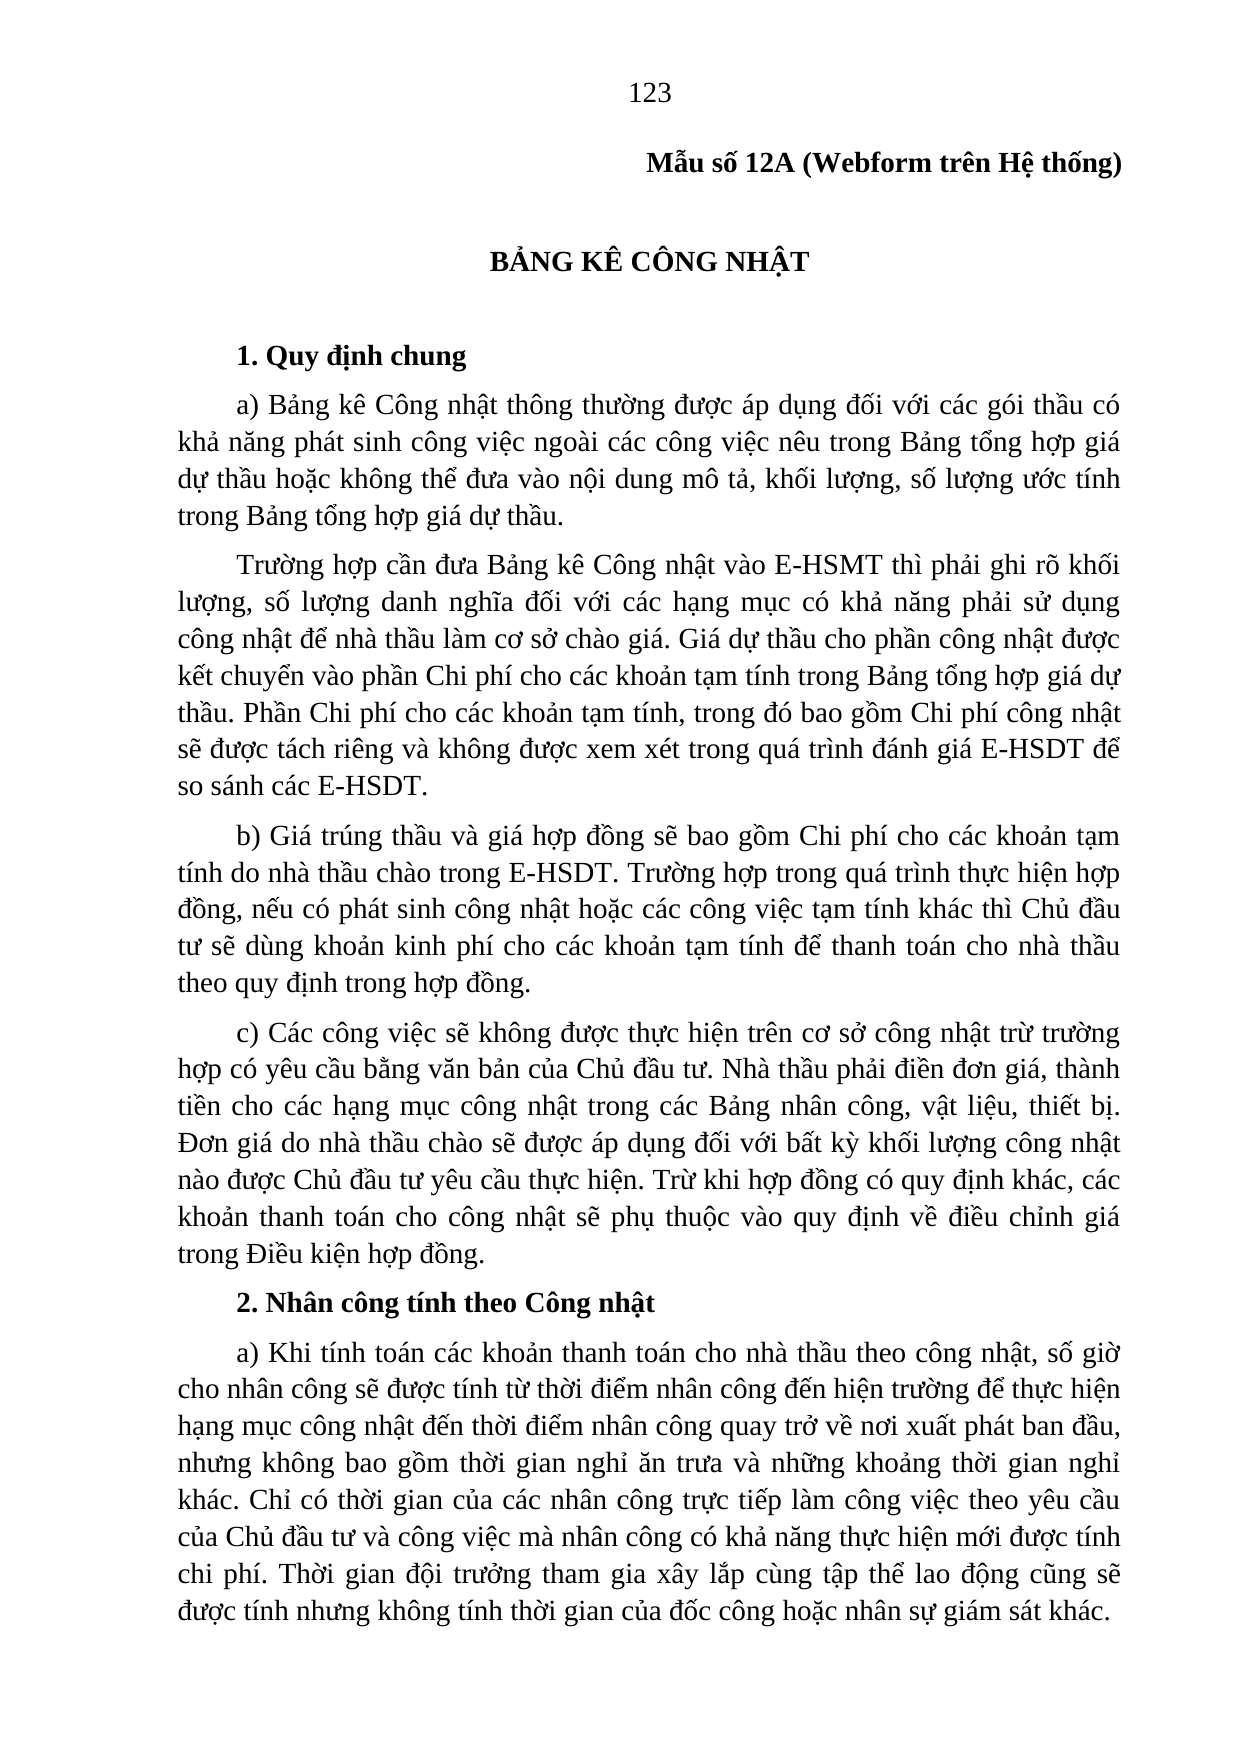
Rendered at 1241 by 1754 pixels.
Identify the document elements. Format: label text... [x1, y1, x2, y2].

text BẢNG KÊ CÔNG NHẬT [177, 244, 1122, 277]
text 1. Quy định chung [177, 338, 1122, 371]
text a) Khi tính toán các khoản thanh toán cho nhà thầu theo công nhật, số giờ cho nhân công sẽ được tính từ thời điểm nhân công đến hiện trường để thực hiện hạng mục công nhật đến thời điểm nhân công quay trở về nơi xuất phát ban đầu, nhưng không bao gồm thời gian nghỉ ăn trưa và những khoảng thời gian nghỉ khác. Chỉ có thời gian của các nhân công trực tiếp làm công việc theo yêu cầu của Chủ đầu tư và công việc mà nhân công có khả năng thực hiện mới được tính chi phí. Thời gian đội trưởng tham gia xây lắp cùng tập thể lao động cũng sẽ được tính nhưng không tính thời gian của đốc công hoặc nhân sự giám sát khác. [177, 1335, 1122, 1626]
text Trường hợp cần đưa Bảng kê Công nhật vào E-HSMT thì phải ghi rõ khối lượng, số lượng danh nghĩa đối với các hạng mục có khả năng phải sử dụng công nhật để nhà thầu làm cơ sở chào giá. Giá dự thầu cho phần công nhật được kết chuyển vào phần Chi phí cho các khoản tạm tính trong Bảng tổng hợp giá dự thầu. Phần Chi phí cho các khoản tạm tính, trong đó bao gồm Chi phí công nhật sẽ được tách riêng và không được xem xét trong quá trình đánh giá E-HSDT để so sánh các E-HSDT. [177, 547, 1122, 802]
text a) Bảng kê Công nhật thông thường được áp dụng đối với các gói thầu có khả năng phát sinh công việc ngoài các công việc nêu trong Bảng tổng hợp giá dự thầu hoặc không thể đưa vào nội dung mô tả, khối lượng, số lượng ước tính trong Bảng tổng hợp giá dự thầu. [177, 387, 1122, 531]
text c) Các công việc sẽ không được thực hiện trên cơ sở công nhật trừ trường hợp có yêu cầu bằng văn bản của Chủ đầu tư. Nhà thầu phải điền đơn giá, thành tiền cho các hạng mục công nhật trong các Bảng nhân công, vật liệu, thiết bị. Đơn giá do nhà thầu chào sẽ được áp dụng đối với bất kỳ khối lượng công nhật nào được Chủ đầu tư yêu cầu thực hiện. Trừ khi hợp đồng có quy định khác, các khoản thanh toán cho công nhật sẽ phụ thuộc vào quy định về điều chỉnh giá trong Điều kiện hợp đồng. [177, 1015, 1122, 1269]
text 2. Nhân công tính theo Công nhật [177, 1285, 1122, 1319]
text b) Giá trúng thầu và giá hợp đồng sẽ bao gồm Chi phí cho các khoản tạm tính do nhà thầu chào trong E-HSDT. Trường hợp trong quá trình thực hiện hợp đồng, nếu có phát sinh công nhật hoặc các công việc tạm tính khác thì Chủ đầu tư sẽ dùng khoản kinh phí cho các khoản tạm tính để thanh toán cho nhà thầu theo quy định trong hợp đồng. [177, 818, 1122, 999]
text Mẫu số 12A (Webform trên Hệ thống) [177, 145, 1122, 179]
